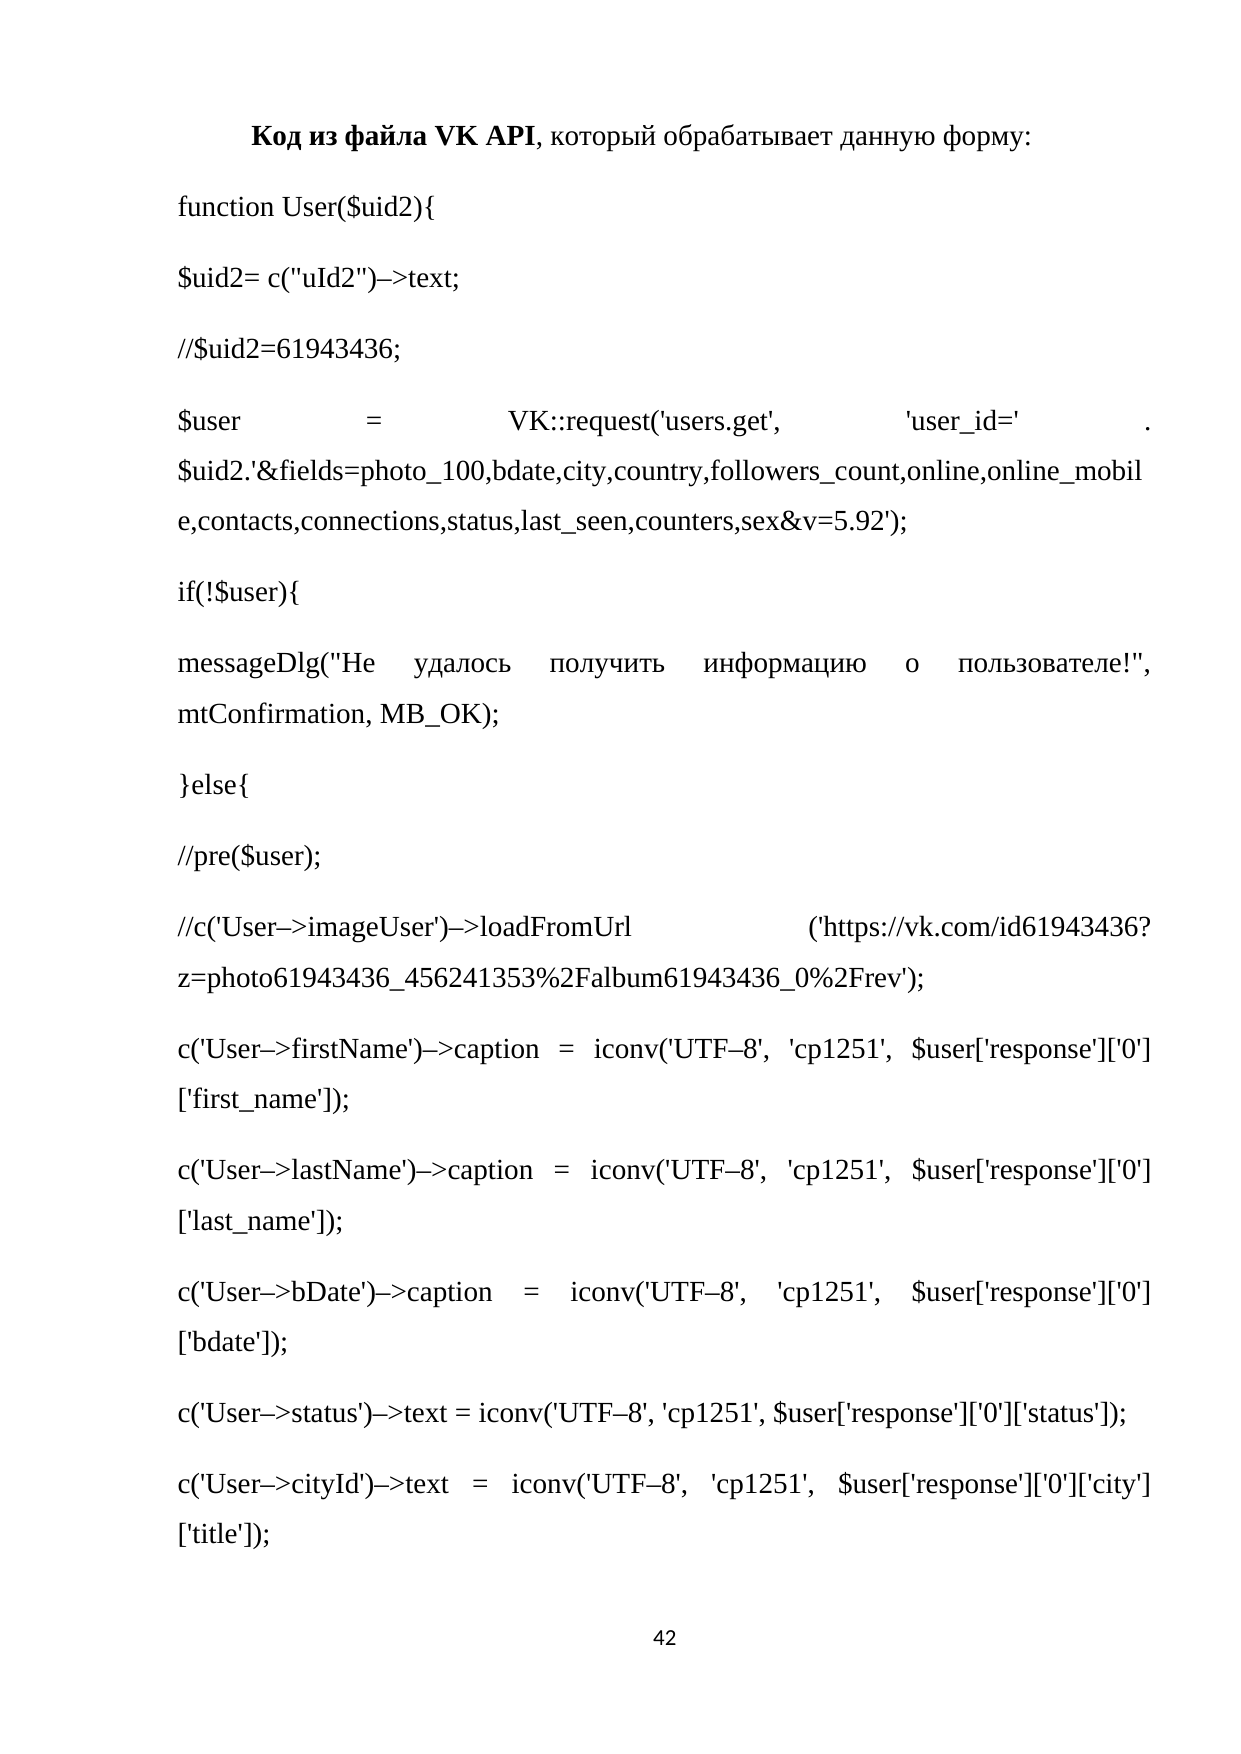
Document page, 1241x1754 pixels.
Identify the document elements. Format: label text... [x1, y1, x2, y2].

text c('User–>status')–>text = iconv('UTF–8', 'cp1251', $user['response']['0']['status']); [177, 1395, 1152, 1429]
text $uid2= c("uId2")–>text; [177, 260, 1152, 294]
text //c('User–>imageUser')–>loadFromUrl ('https://vk.com/id61943436?z=photo61943436_456241353%2Falbum61943436_0%2Frev'); [177, 909, 1152, 993]
text Код из файла VK API, который обрабатывает данную форму: [177, 118, 1152, 152]
text messageDlg("Не удалось получить информацию о пользователе!", mtConfirmation, MB_OK); [177, 646, 1152, 729]
text //pre($user); [177, 838, 1152, 872]
text c('User–>firstName')–>caption = iconv('UTF–8', 'cp1251', $user['response']['0']['first_name']); [177, 1031, 1152, 1115]
text function User($uid2){ [177, 189, 1152, 223]
text c('User–>bDate')–>caption = iconv('UTF–8', 'cp1251', $user['response']['0']['bdate']); [177, 1274, 1152, 1358]
text //$uid2=61943436; [177, 332, 1152, 365]
text if(!$user){ [177, 574, 1152, 608]
text $user = VK::request('users.get', 'user_id=' . $uid2.'&fields=photo_100,bdate,city,country,followers_count,online,online_mobile,contacts,connections,status,last_seen,counters,sex&v=5.92'); [177, 403, 1152, 537]
text c('User–>cityId')–>text = iconv('UTF–8', 'cp1251', $user['response']['0']['city']['title']); [177, 1466, 1152, 1550]
text c('User–>lastName')–>caption = iconv('UTF–8', 'cp1251', $user['response']['0']['last_name']); [177, 1152, 1152, 1236]
text }else{ [177, 767, 1152, 801]
